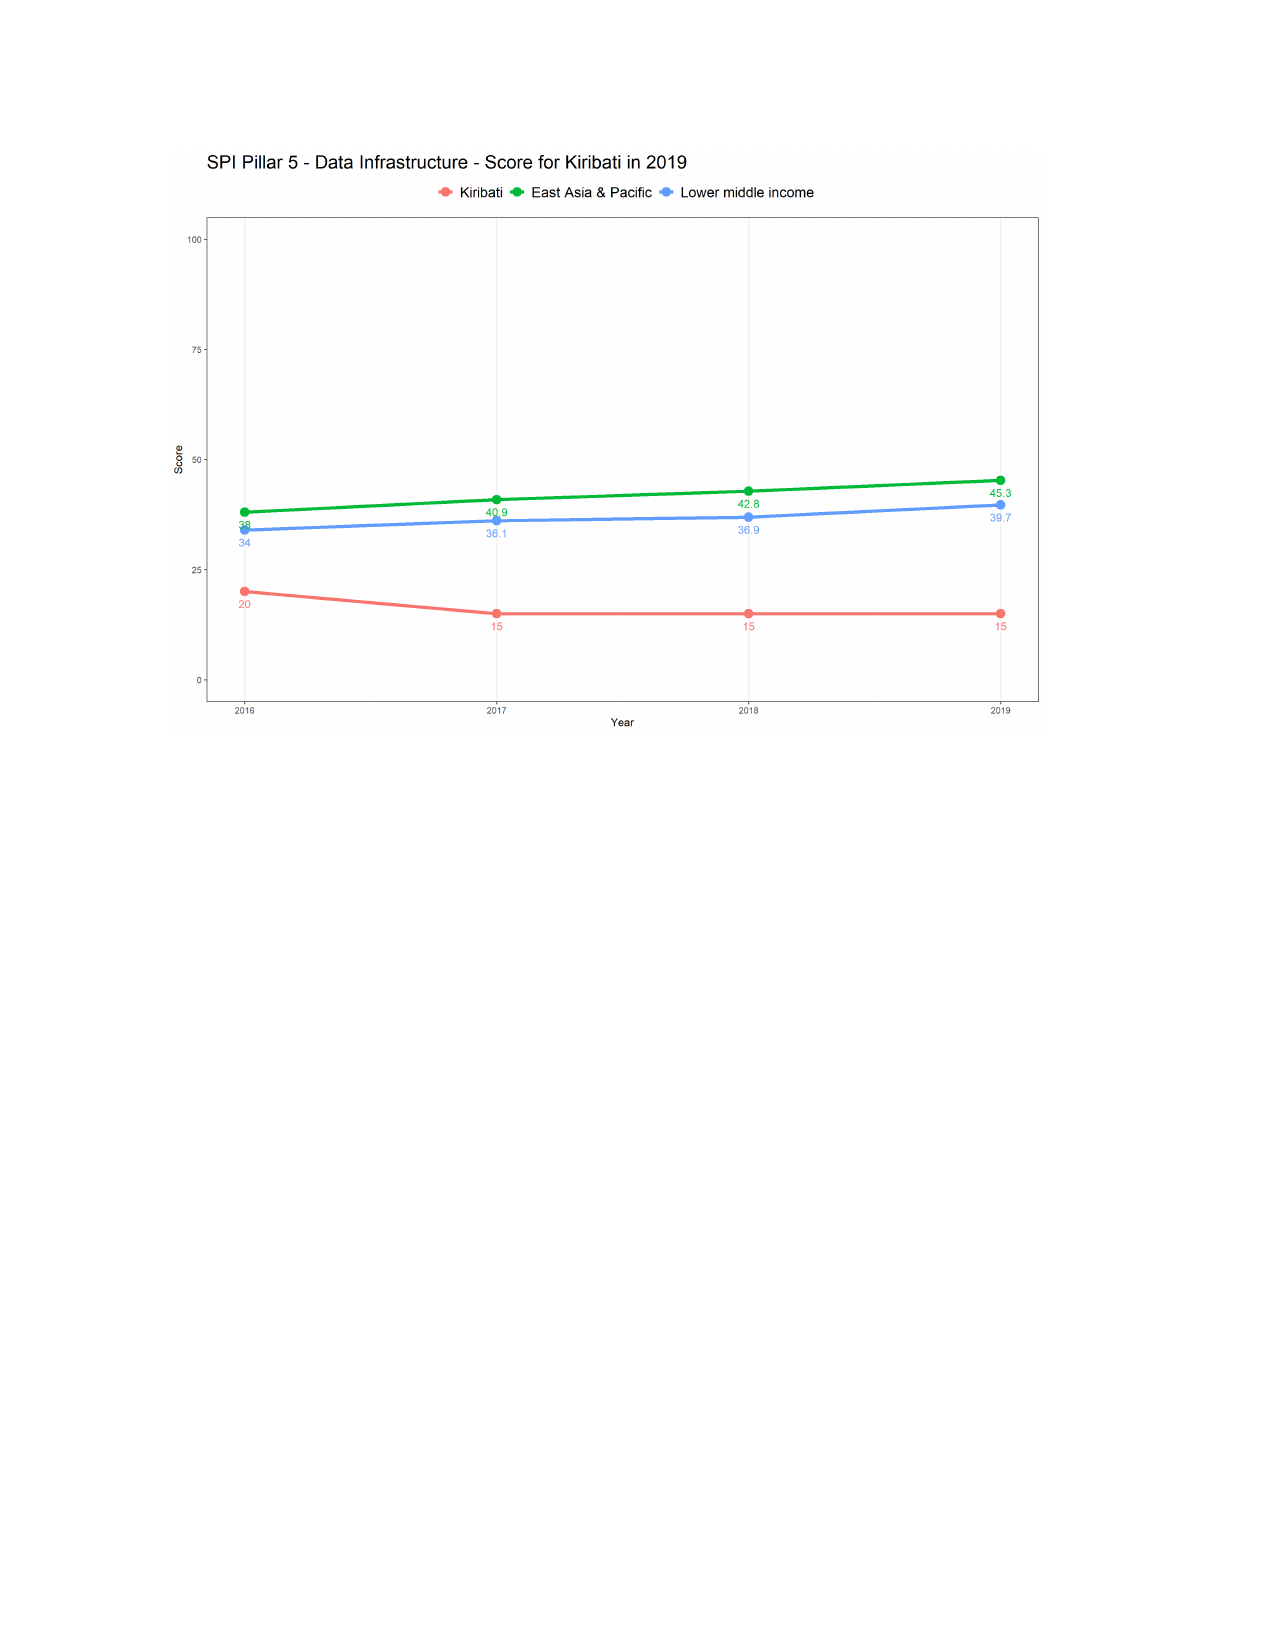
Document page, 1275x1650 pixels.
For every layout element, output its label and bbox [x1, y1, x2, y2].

picture [168, 150, 1044, 734]
